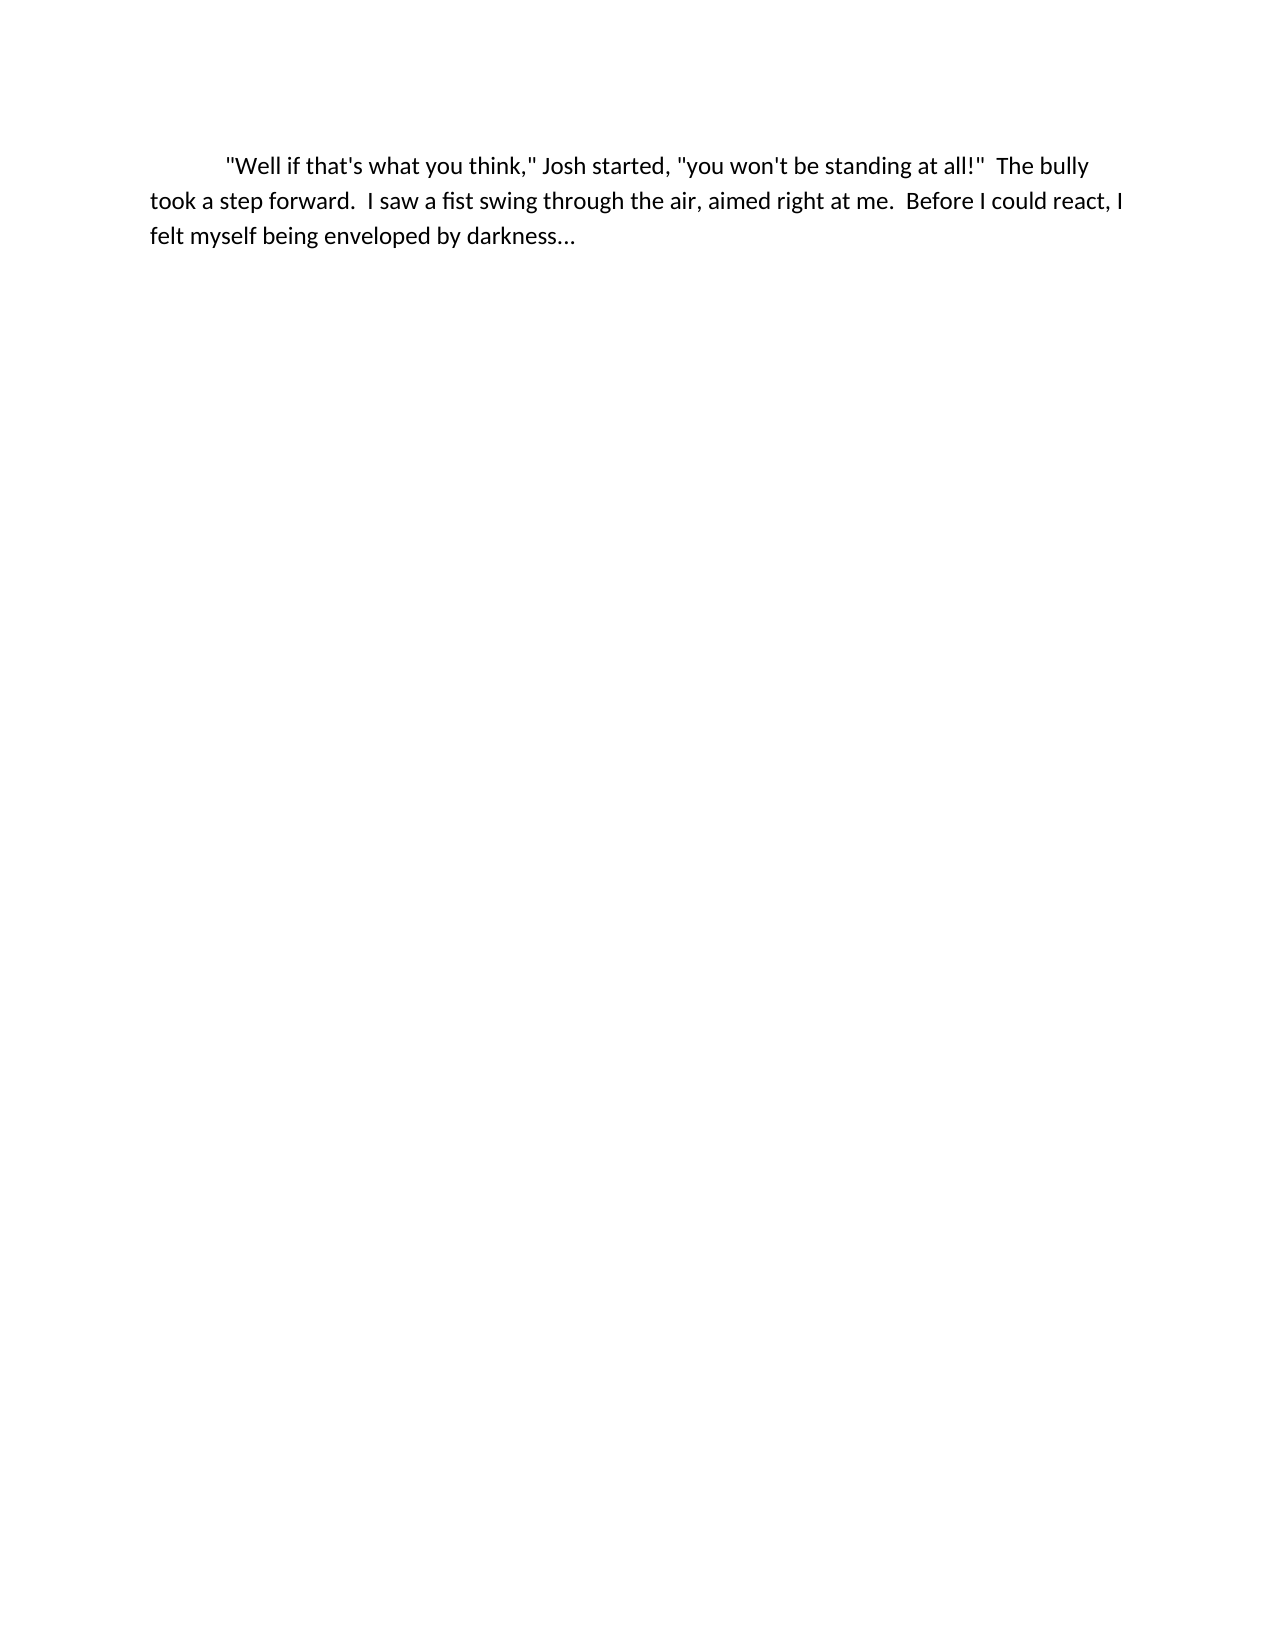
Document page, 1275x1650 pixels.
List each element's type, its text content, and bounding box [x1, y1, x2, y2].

text "Well if that's what you think," Josh started, "you won't be standing at all!" The bully took a step forward. I saw a fist swing through the air, aimed right at me. Before I could react, I felt myself being enveloped by darkness... [150, 150, 1125, 251]
